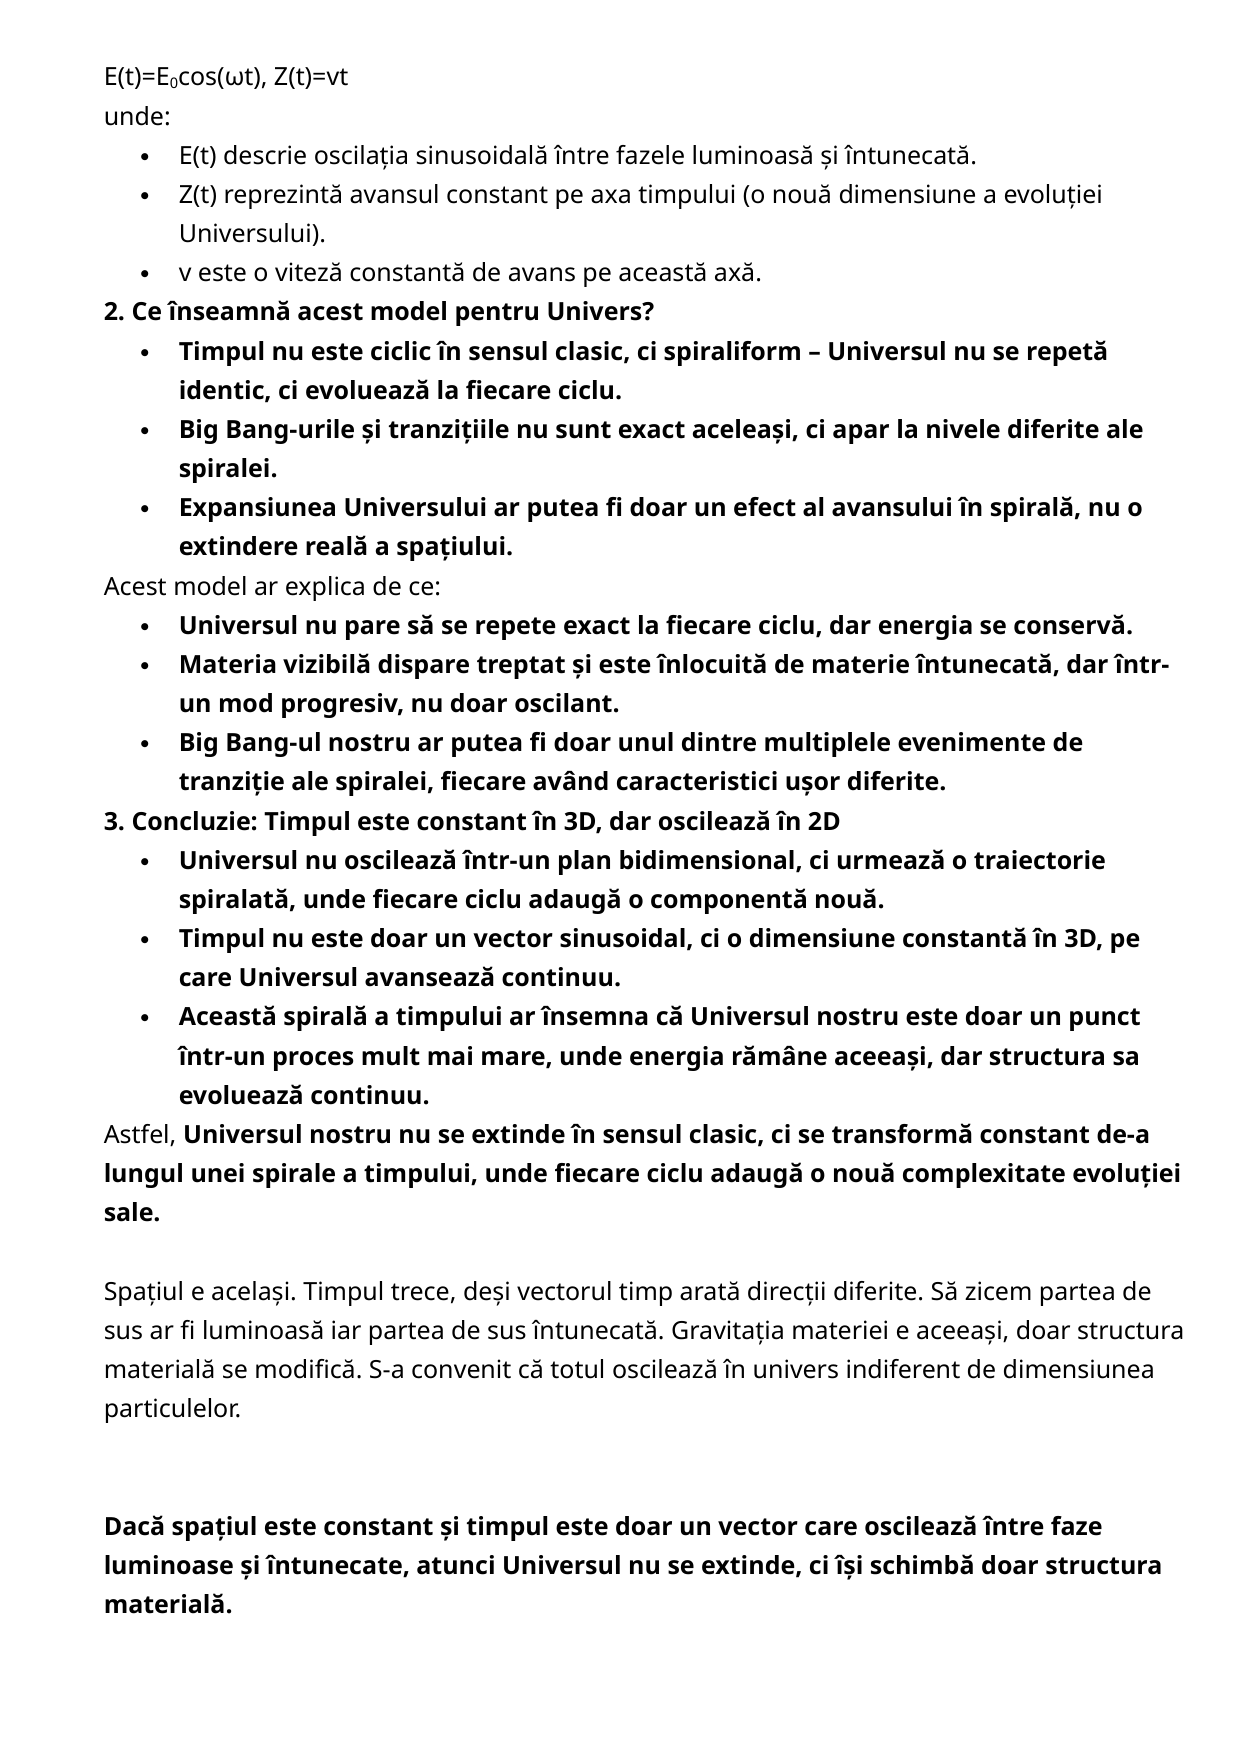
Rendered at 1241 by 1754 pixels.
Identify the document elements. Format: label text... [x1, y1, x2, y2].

text Astfel, Universul nostru nu se extinde în sensul clasic, ci se transformă constant de-a lungul unei spirale a timpului, unde fiecare ciclu adaugă o nouă complexitate evoluției sale. [103, 1117, 1196, 1229]
text Dacă spațiul este constant și timpul este doar un vector care oscilează între faze luminoase și întunecate, atunci Universul nu se extinde, ci își schimbă doar structura materială. [103, 1508, 1196, 1621]
text Acest model ar explica de ce: [103, 568, 1196, 602]
list Materia vizibilă dispare treptat și este înlocuită de materie întunecată, dar într-un mod progresiv, nu doar oscilant. [141, 647, 1196, 720]
list Big Bang-urile și tranzițiile nu sunt exact aceleași, ci apar la nivele diferite ale spiralei. [141, 412, 1196, 485]
text Spațiul e același. Timpul trece, deși vectorul timp arată direcții diferite. Să zicem partea de sus ar fi luminoasă iar partea de sus întunecată. Gravitația materiei e aceeași, doar structura materială se modifică. S-a convenit că totul oscilează în univers indiferent de dimensiunea particulelor. [103, 1273, 1196, 1425]
text unde: [103, 98, 1196, 132]
list Timpul nu este doar un vector sinusoidal, ci o dimensiune constantă în 3D, pe care Universul avansează continuu. [141, 921, 1196, 994]
text 2. Ce înseamnă acest model pentru Univers? [103, 294, 1196, 328]
text E(t)=E0cos(ωt), Z(t)=vt [103, 59, 1196, 93]
list Expansiunea Universului ar putea fi doar un efect al avansului în spirală, nu o extindere reală a spațiului. [141, 490, 1196, 563]
text 3. Concluzie: Timpul este constant în 3D, dar oscilează în 2D [103, 803, 1196, 837]
list Z(t) reprezintă avansul constant pe axa timpului (o nouă dimensiune a evoluției Universului). [141, 177, 1196, 250]
list Universul nu pare să se repete exact la fiecare ciclu, dar energia se conservă. [141, 607, 1196, 641]
list E(t) descrie oscilația sinusoidală între fazele luminoasă și întunecată. [141, 137, 1196, 171]
list Universul nu oscilează într-un plan bidimensional, ci urmează o traiectorie spiralată, unde fiecare ciclu adaugă o componentă nouă. [141, 842, 1196, 916]
list v este o viteză constantă de avans pe această axă. [141, 255, 1196, 289]
list Timpul nu este ciclic în sensul clasic, ci spiraliform – Universul nu se repetă identic, ci evoluează la fiecare ciclu. [141, 333, 1196, 406]
list Big Bang-ul nostru ar putea fi doar unul dintre multiplele evenimente de tranziție ale spiralei, fiecare având caracteristici ușor diferite. [141, 725, 1196, 798]
list Această spirală a timpului ar însemna că Universul nostru este doar un punct într-un proces mult mai mare, unde energia rămâne aceeași, dar structura sa evoluează continuu. [141, 999, 1196, 1111]
